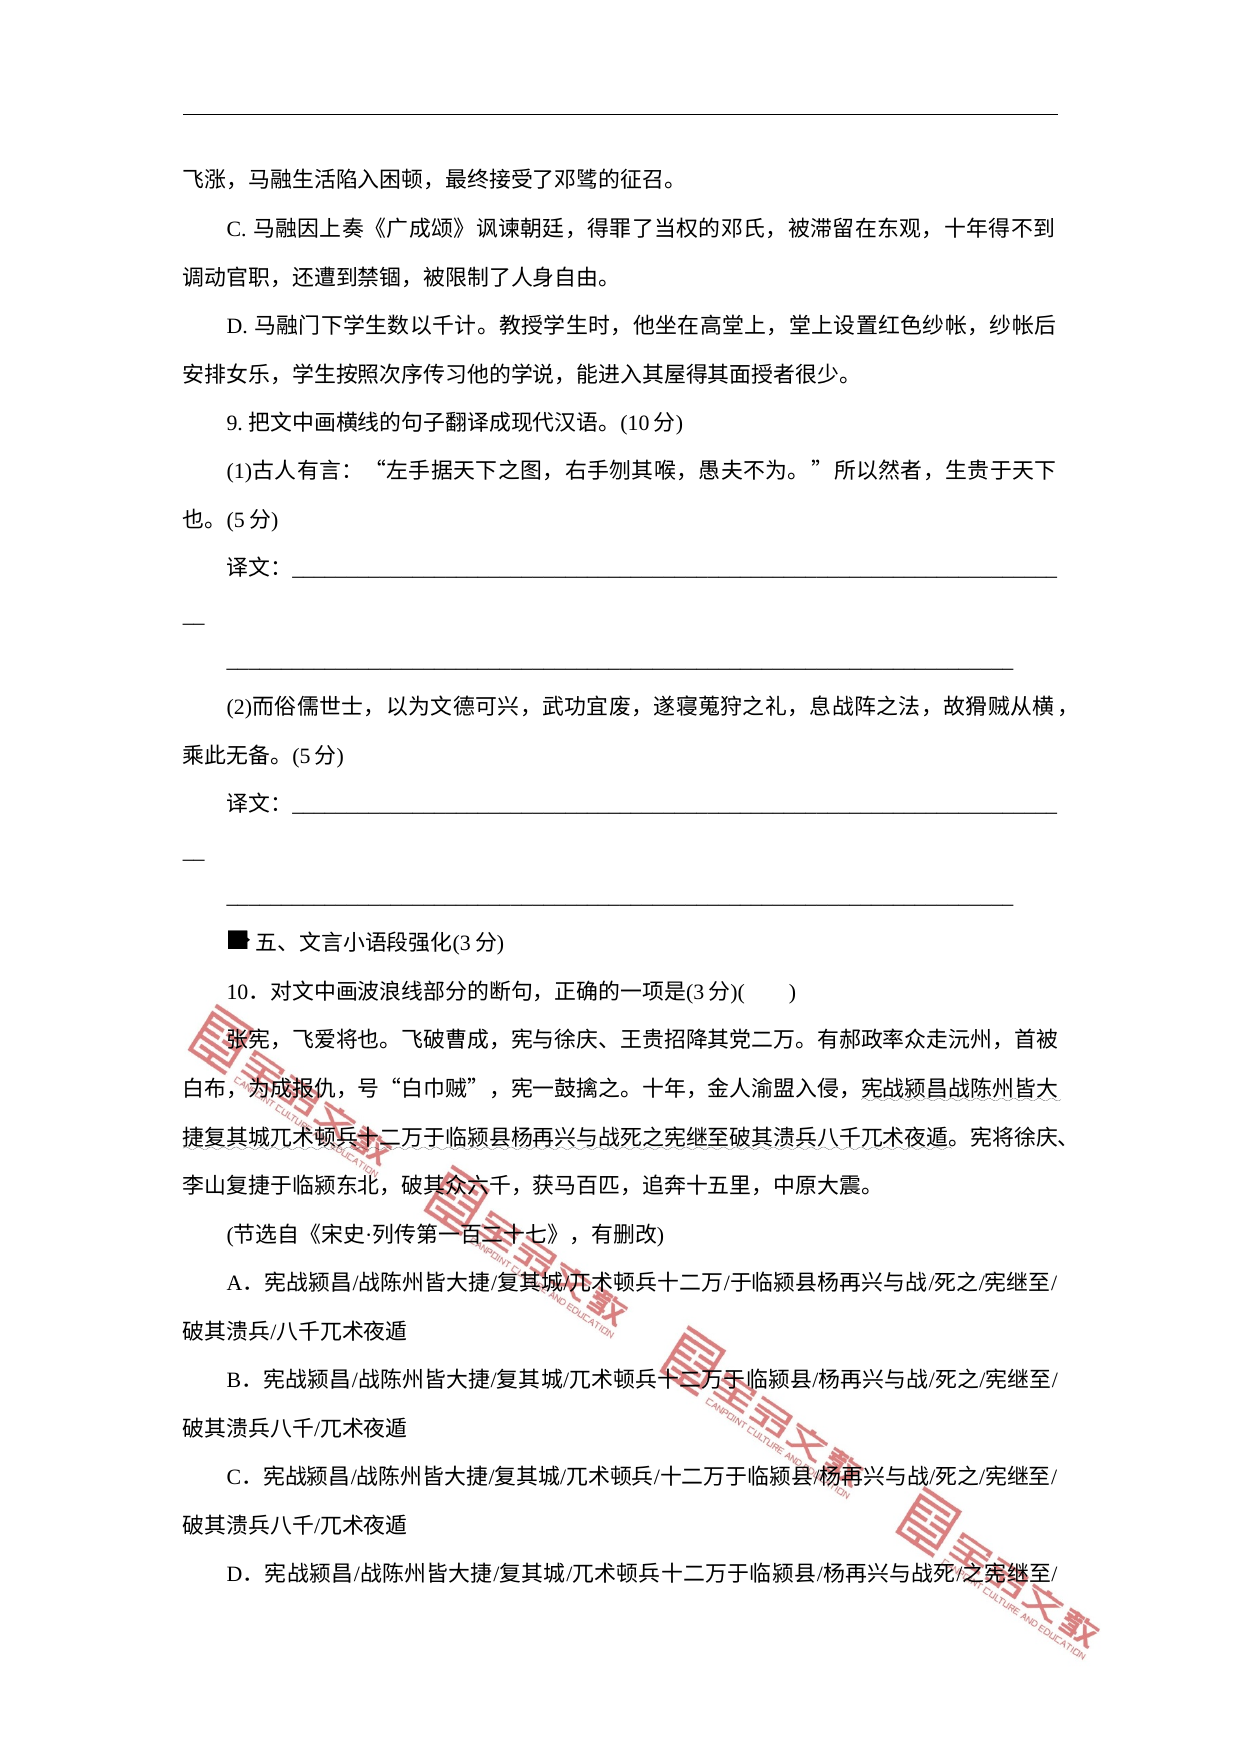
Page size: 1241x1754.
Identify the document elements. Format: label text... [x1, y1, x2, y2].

text C．宪战颍昌/战陈州皆大捷/复其城/兀术顿兵/十二万于临颍县/杨再兴与战/死之/宪继至/破其溃兵八千/兀术夜遁 [183, 1459, 1058, 1540]
text A．宪战颍昌/战陈州皆大捷/复其城/兀术顿兵十二万/于临颍县杨再兴与战/死之/宪继至/破其溃兵/八千兀术夜遁 [183, 1264, 1058, 1346]
text 五、文言小语段强化(3分) [183, 925, 1058, 957]
text (节选自《宋史·列传第一百二十七》，有删改) [183, 1216, 1058, 1249]
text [183, 1556, 1058, 1588]
text (1)古人有言：“左手据天下之图，右手刎其喉，愚夫不为。”所以然者，生贵于天下也。(5分) [183, 453, 1058, 534]
text 9. 把文中画横线的句子翻译成现代汉语。(10分) [183, 404, 1058, 437]
text ________________________________________________________________________ [183, 880, 1058, 912]
text (2)而俗儒世士，以为文德可兴，武功宜废，遂寝蒐狩之礼，息战阵之法，故猾贼从横，乘此无备。(5分) [183, 689, 1058, 770]
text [183, 162, 1058, 194]
text 10．对文中画波浪线部分的断句，正确的一项是(3分)( ) [183, 973, 1058, 1006]
picture [140, 596, 1147, 1754]
text 译文：________________________________________________________________________ [183, 786, 1058, 867]
text ________________________________________________________________________ [183, 644, 1058, 676]
text D. 马融门下学生数以千计。教授学生时，他坐在高堂上，堂上设置红色纱帐，纱帐后安排女乐，学生按照次序传习他的学说，能进入其屋得其面授者很少。 [183, 307, 1058, 389]
text C. 马融因上奏《广成颂》讽谏朝廷，得罪了当权的邓氏，被滞留在东观，十年得不到调动官职，还遭到禁锢，被限制了人身自由。 [183, 210, 1058, 292]
text B．宪战颍昌/战陈州皆大捷/复其城/兀术顿兵十二万于临颍县/杨再兴与战/死之/宪继至/破其溃兵八千/兀术夜遁 [183, 1362, 1058, 1443]
text 译文：________________________________________________________________________ [183, 550, 1058, 631]
text 张宪，飞爱将也。飞破曹成，宪与徐庆、王贵招降其党二万。有郝政率众走沅州，首被白布，为成报仇，号“白巾贼”，宪一鼓擒之。十年，金人渝盟入侵，宪战颍昌战陈州皆大捷复其城兀术顿兵十二万于临颍县杨再兴与战死之宪继至破其溃兵八千兀术夜遁。宪将徐庆、李山复捷于临颍东北，破其众六千，获马百匹，追奔十五里，中原大震。 [183, 1022, 1058, 1200]
